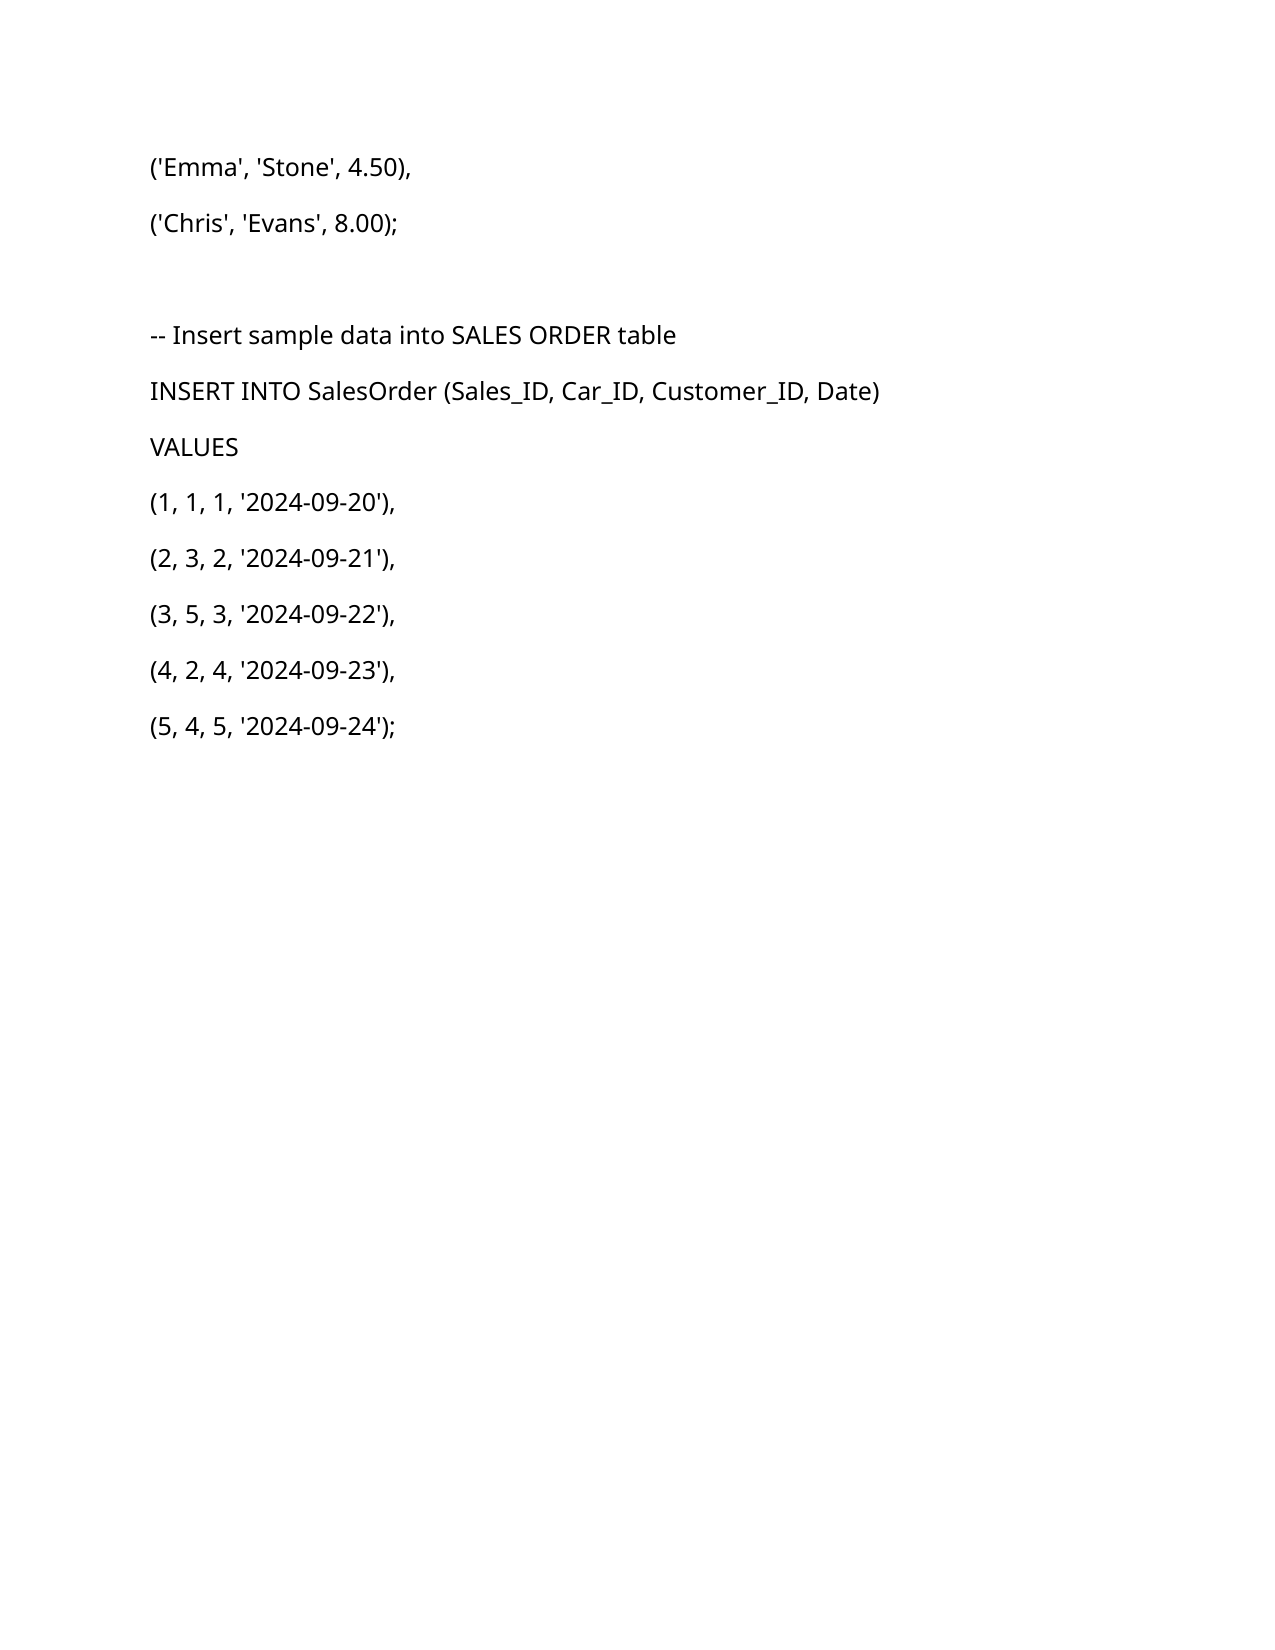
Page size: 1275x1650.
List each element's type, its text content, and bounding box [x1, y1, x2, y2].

text (1, 1, 1, '2024-09-20'), [150, 485, 1125, 519]
text -- Insert sample data into SALES ORDER table [150, 317, 1125, 352]
text (5, 4, 5, '2024-09-24'); [150, 708, 1125, 742]
text (4, 2, 4, '2024-09-23'), [150, 652, 1125, 687]
text INSERT INTO SalesOrder (Sales_ID, Car_ID, Customer_ID, Date) [150, 373, 1125, 407]
text ('Emma', 'Stone', 4.50), [150, 150, 1125, 184]
text ('Chris', 'Evans', 8.00); [150, 206, 1125, 240]
text VALUES [150, 429, 1125, 463]
text (2, 3, 2, '2024-09-21'), [150, 541, 1125, 575]
text (3, 5, 3, '2024-09-22'), [150, 597, 1125, 631]
